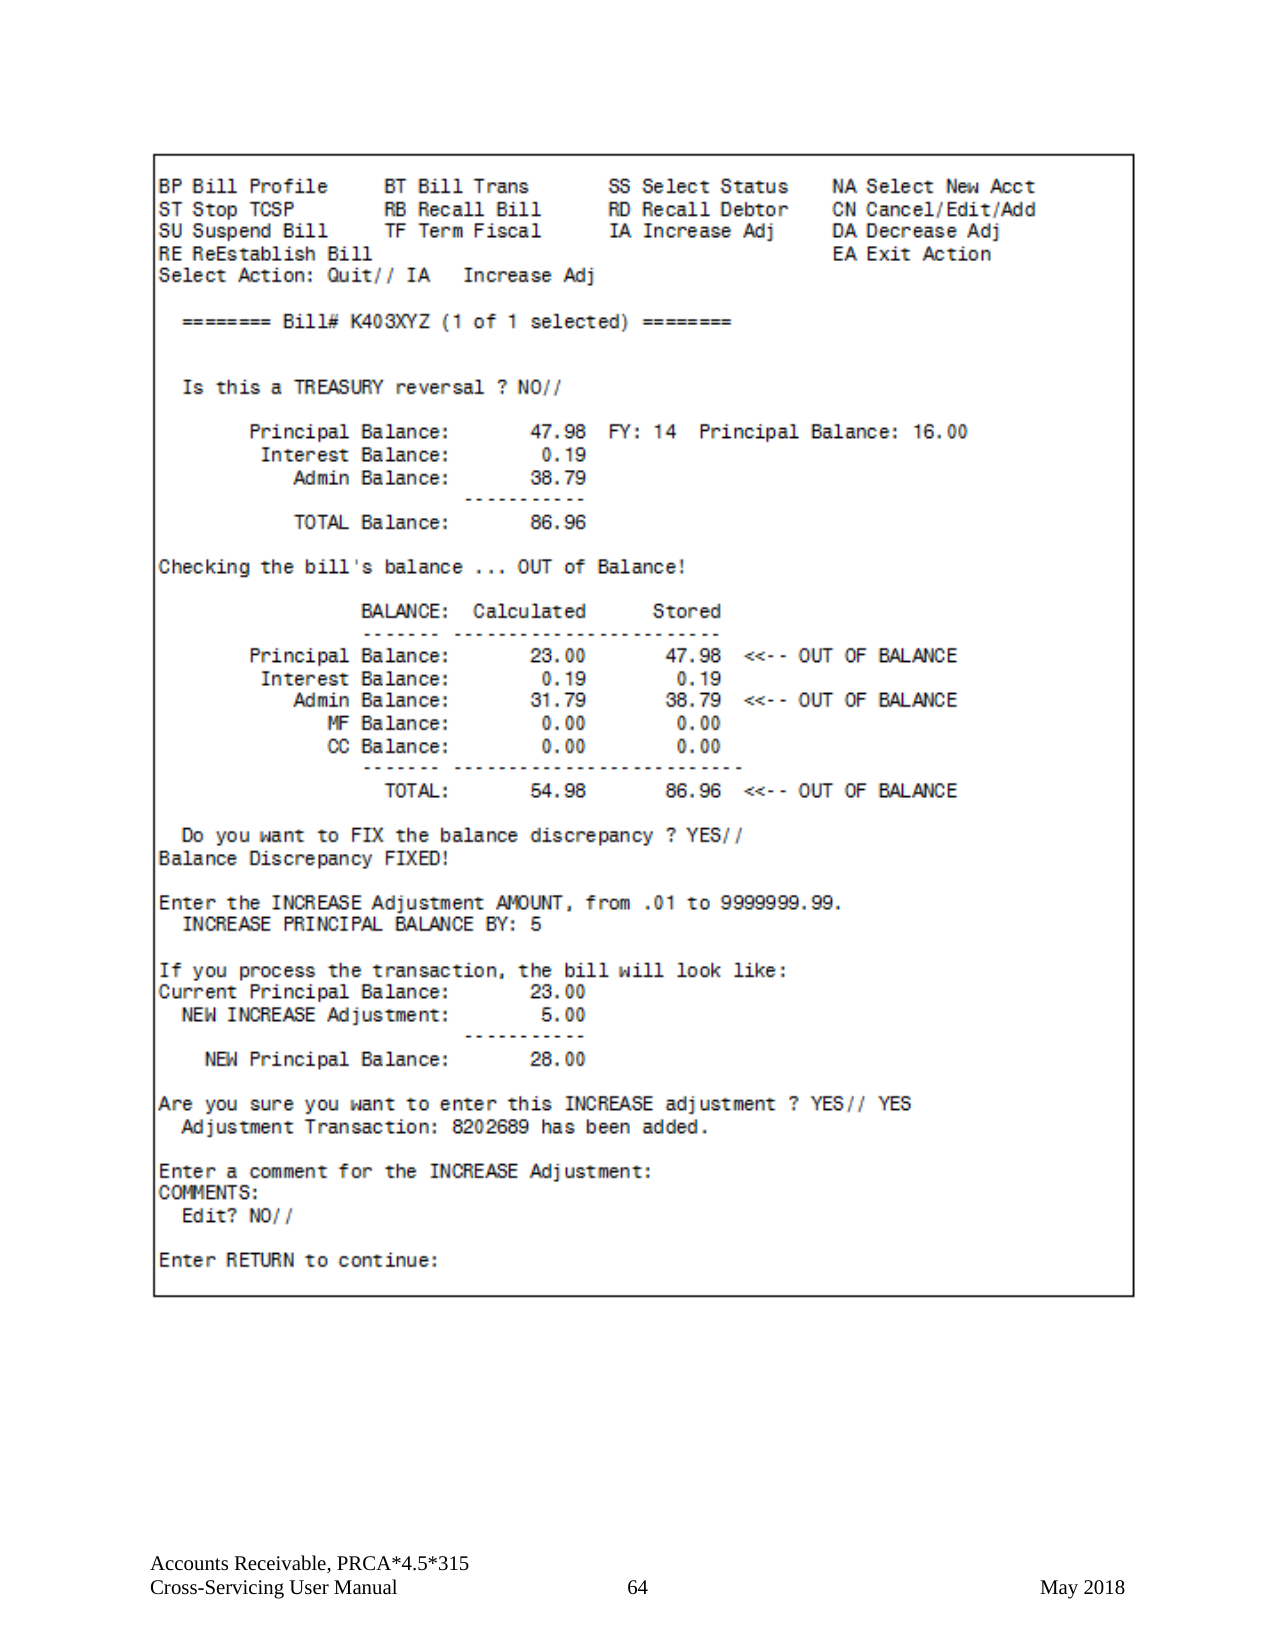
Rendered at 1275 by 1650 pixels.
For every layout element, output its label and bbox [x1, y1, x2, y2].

picture [150, 150, 1142, 1301]
